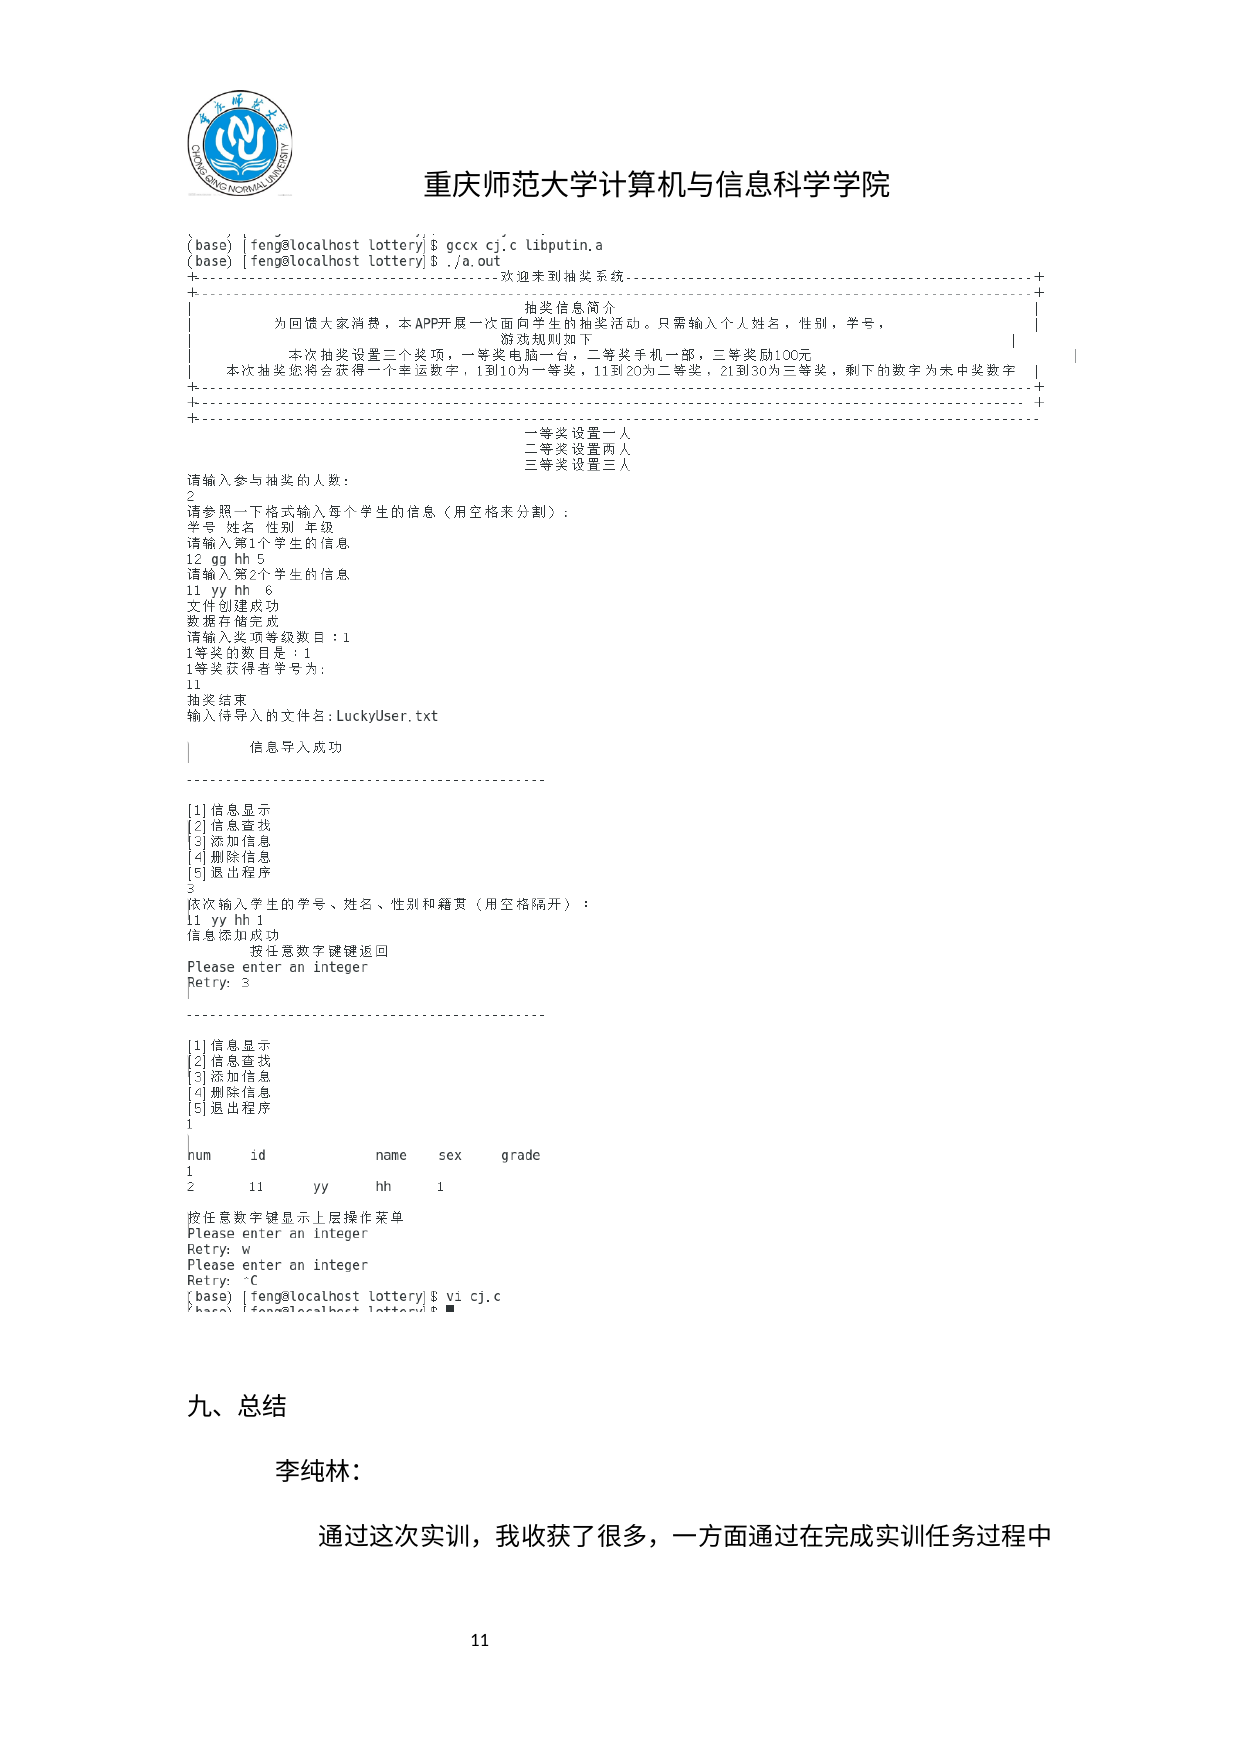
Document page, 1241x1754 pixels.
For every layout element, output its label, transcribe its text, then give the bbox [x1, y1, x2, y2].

picture [187, 234, 1089, 1312]
list 总结 [187, 1372, 1053, 1437]
picture [187, 90, 293, 196]
list 李纯林： [231, 1437, 1053, 1502]
